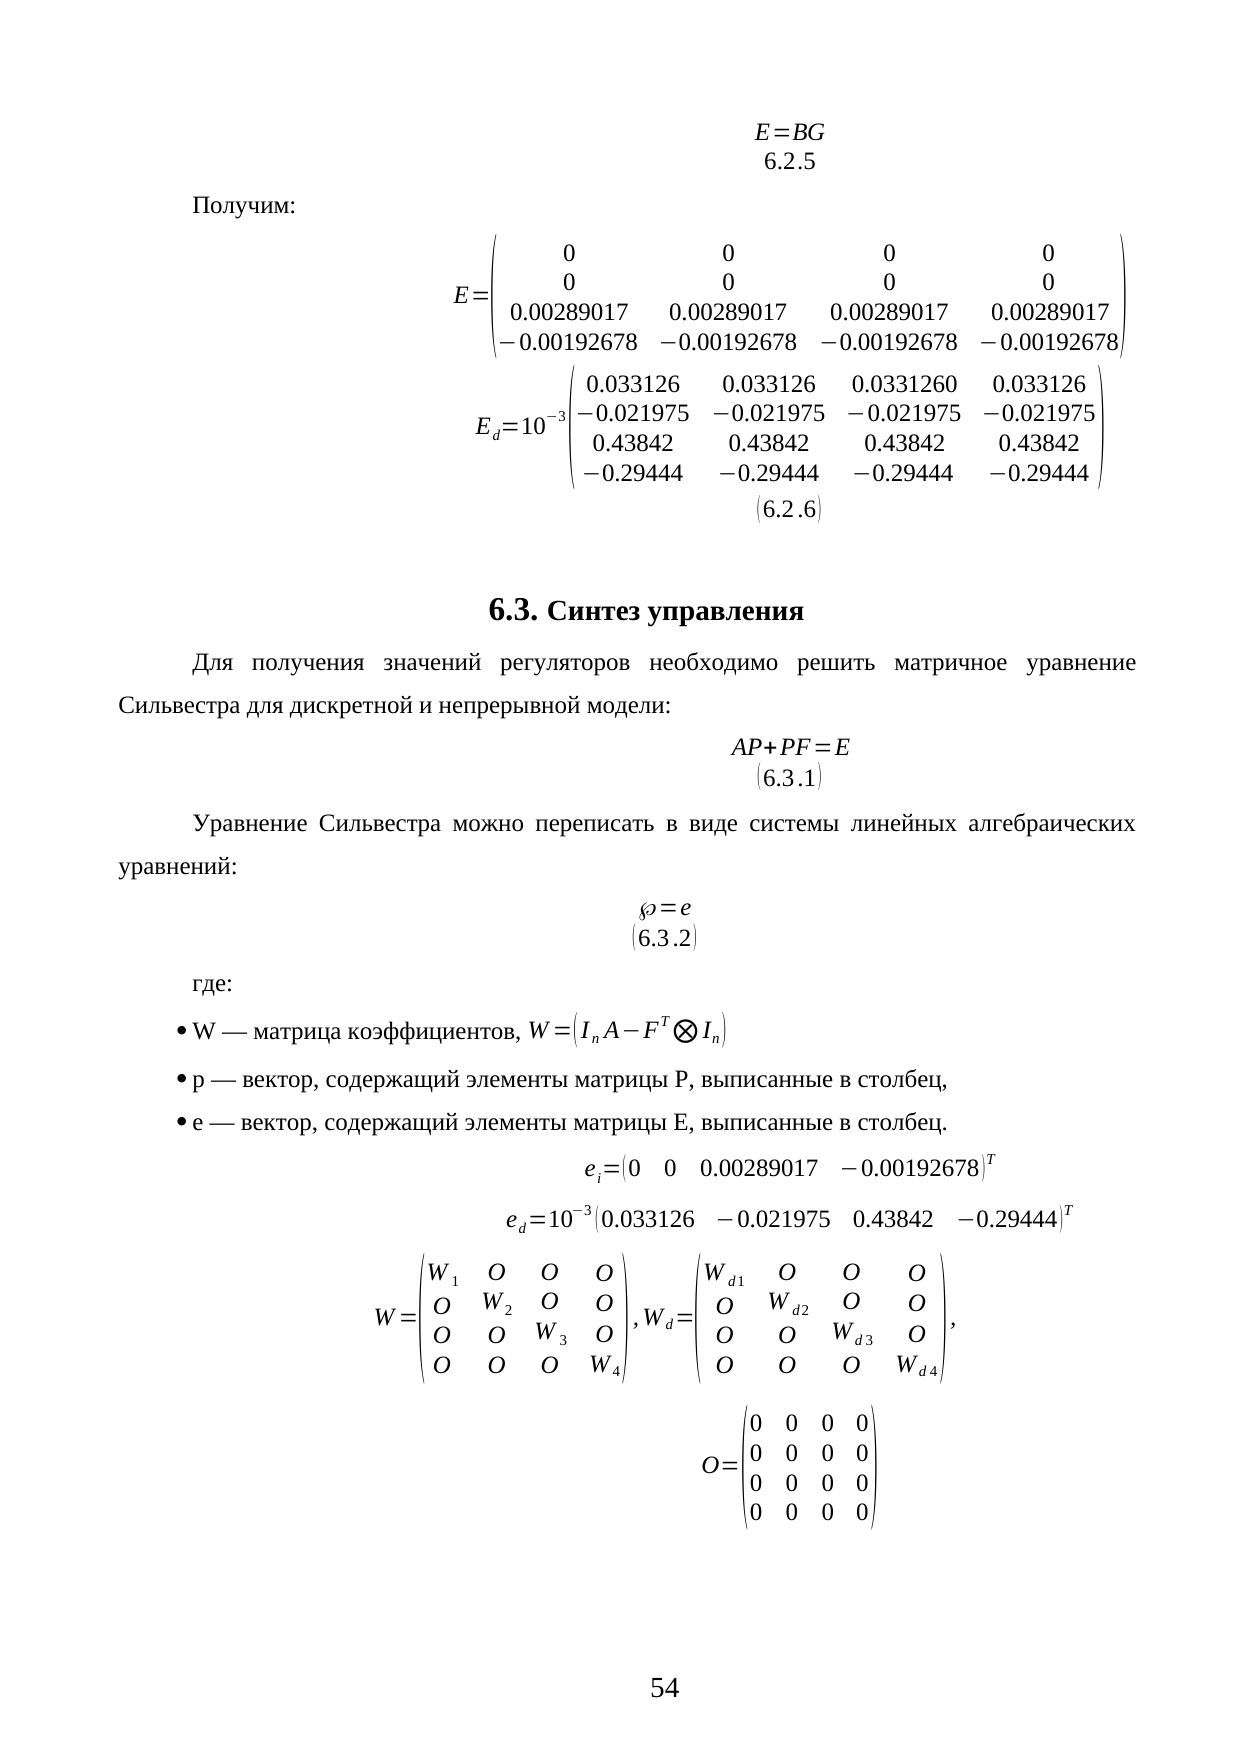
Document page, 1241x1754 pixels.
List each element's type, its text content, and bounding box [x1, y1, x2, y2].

text Для получения значений регуляторов необходимо решить матричное уравнение Сильвестра для дискретной и непрерывной модели: [118, 647, 1137, 719]
text Уравнение Сильвестра можно переписать в виде системы линейных алгебраических уравнений: [118, 808, 1137, 879]
text W — матрица коэффициентов, [118, 1011, 1137, 1049]
text где: [118, 968, 1137, 996]
text e — вектор, содержащий элементы матрицы E, выписанные в столбец. [118, 1107, 1137, 1136]
subtitle Синтез управления [155, 589, 1137, 628]
text Получим: [118, 190, 1137, 218]
text p — вектор, содержащий элементы матрицы P, выписанные в столбец, [118, 1064, 1137, 1093]
